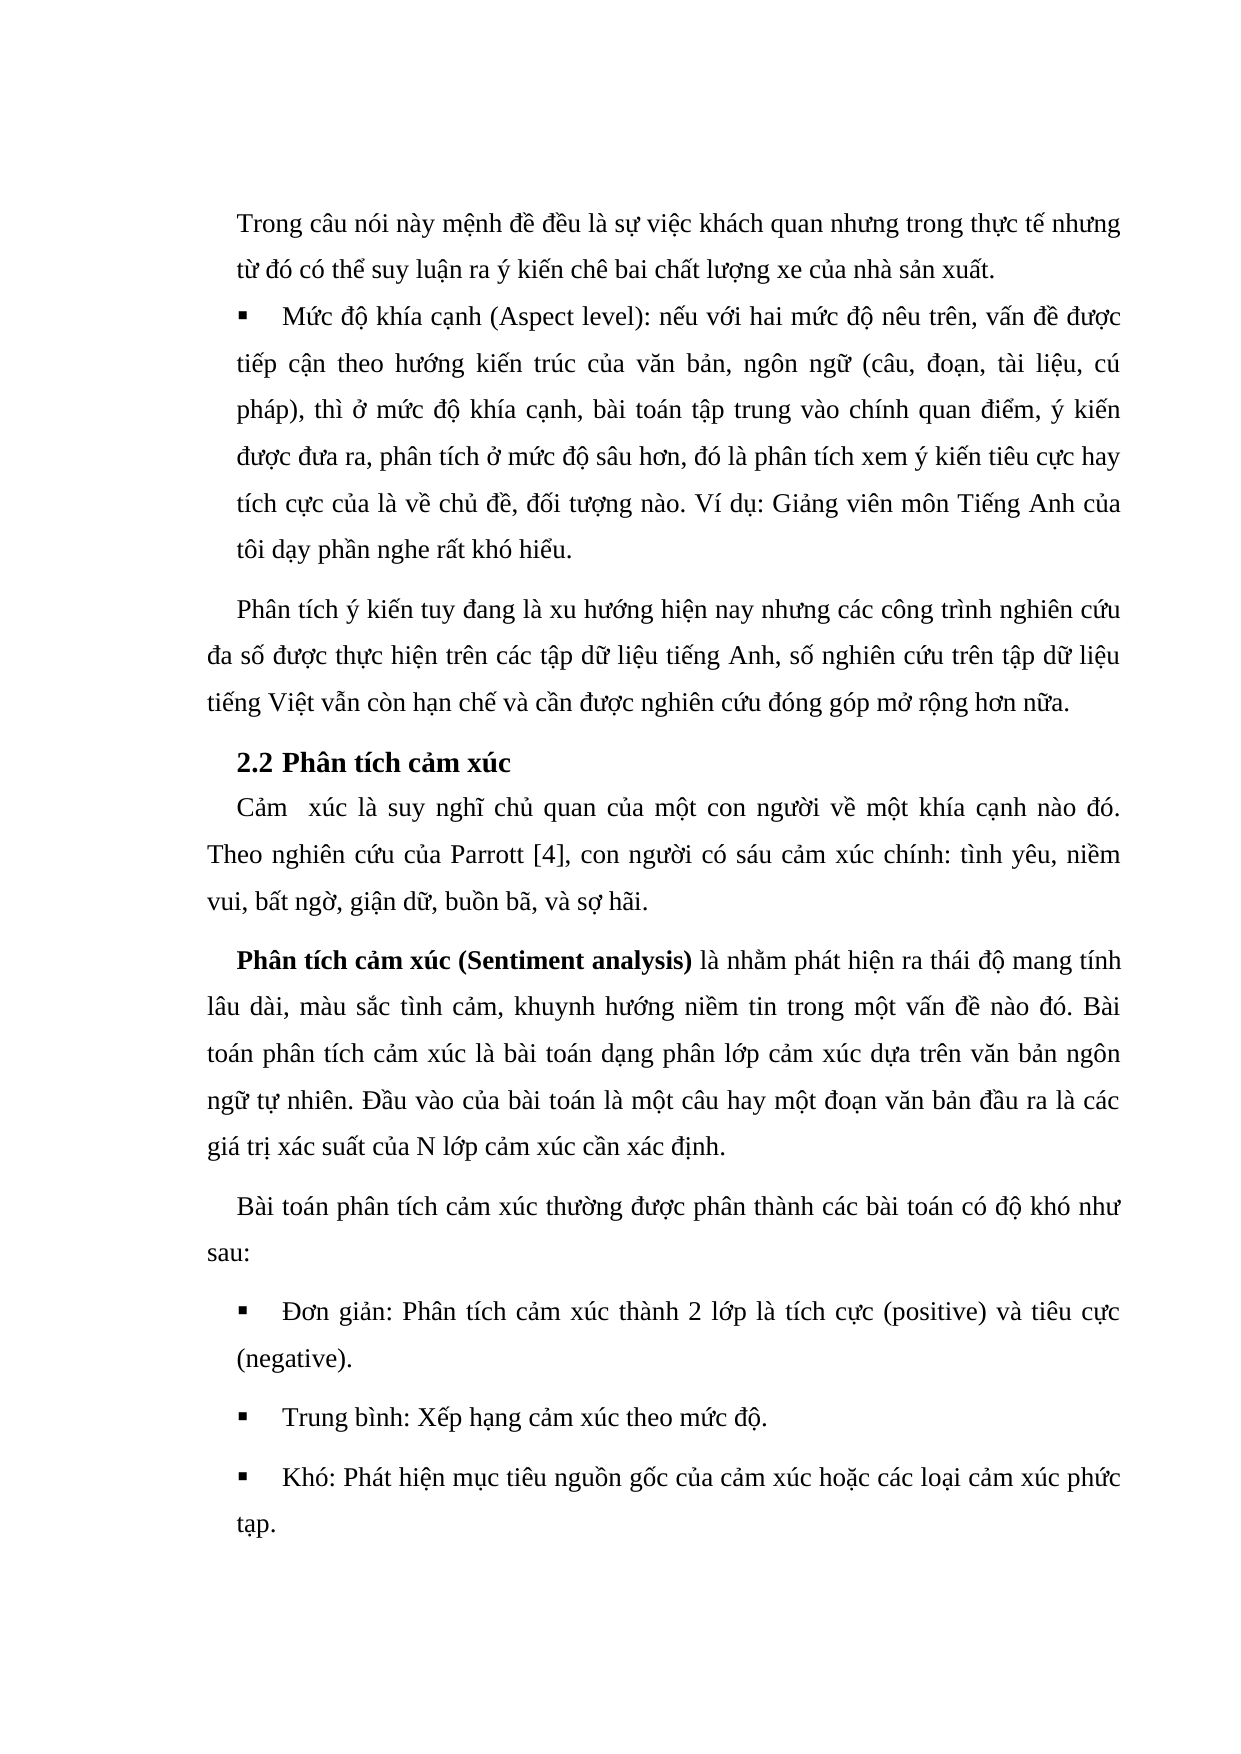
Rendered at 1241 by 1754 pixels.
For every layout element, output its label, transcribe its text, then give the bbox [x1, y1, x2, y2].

list Cảm xúc là suy nghĩ chủ quan của một con người về một khía cạnh nào đó. Theo nghiên cứu của Parrott [4], con người có sáu cảm xúc chính: tình yêu, niềm vui, bất ngờ, giận dữ, buồn bã, và sợ hãi. [207, 791, 1122, 916]
subtitle Phân tích cảm xúc [207, 745, 1122, 779]
list Trung bình: Xếp hạng cảm xúc theo mức độ. [236, 1401, 1122, 1433]
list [236, 207, 1122, 284]
list Đơn giản: Phân tích cảm xúc thành 2 lớp là tích cực (positive) và tiêu cực (negative). [236, 1295, 1122, 1373]
text Phân tích ý kiến tuy đang là xu hướng hiện nay nhưng các công trình nghiên cứu đa số được thực hiện trên các tập dữ liệu tiếng Anh, số nghiên cứu trên tập dữ liệu tiếng Việt vẫn còn hạn chế và cần được nghiên cứu đóng góp mở rộng hơn nữa. [207, 593, 1122, 717]
text Bài toán phân tích cảm xúc thường được phân thành các bài toán có độ khó như sau: [207, 1189, 1122, 1267]
list Khó: Phát hiện mục tiêu nguồn gốc của cảm xúc hoặc các loại cảm xúc phức tạp. [236, 1461, 1122, 1539]
list Mức độ khía cạnh (Aspect level): nếu với hai mức độ nêu trên, vấn đề được tiếp cận theo hướng kiến trúc của văn bản, ngôn ngữ (câu, đoạn, tài liệu, cú pháp), thì ở mức độ khía cạnh, bài toán tập trung vào chính quan điểm, ý kiến được đưa ra, phân tích ở mức độ sâu hơn, đó là phân tích xem ý kiến tiêu cực hay tích cực của là về chủ đề, đối tượng nào. Ví dụ: Giảng viên môn Tiếng Anh của tôi dạy phần nghe rất khó hiểu. [236, 300, 1122, 565]
text Phân tích cảm xúc (Sentiment analysis) là nhằm phát hiện ra thái độ mang tính lâu dài, màu sắc tình cảm, khuynh hướng niềm tin trong một vấn đề nào đó. Bài toán phân tích cảm xúc là bài toán dạng phân lớp cảm xúc dựa trên văn bản ngôn ngữ tự nhiên. Đầu vào của bài toán là một câu hay một đoạn văn bản đầu ra là các giá trị xác suất của N lớp cảm xúc cần xác định. [207, 944, 1122, 1162]
